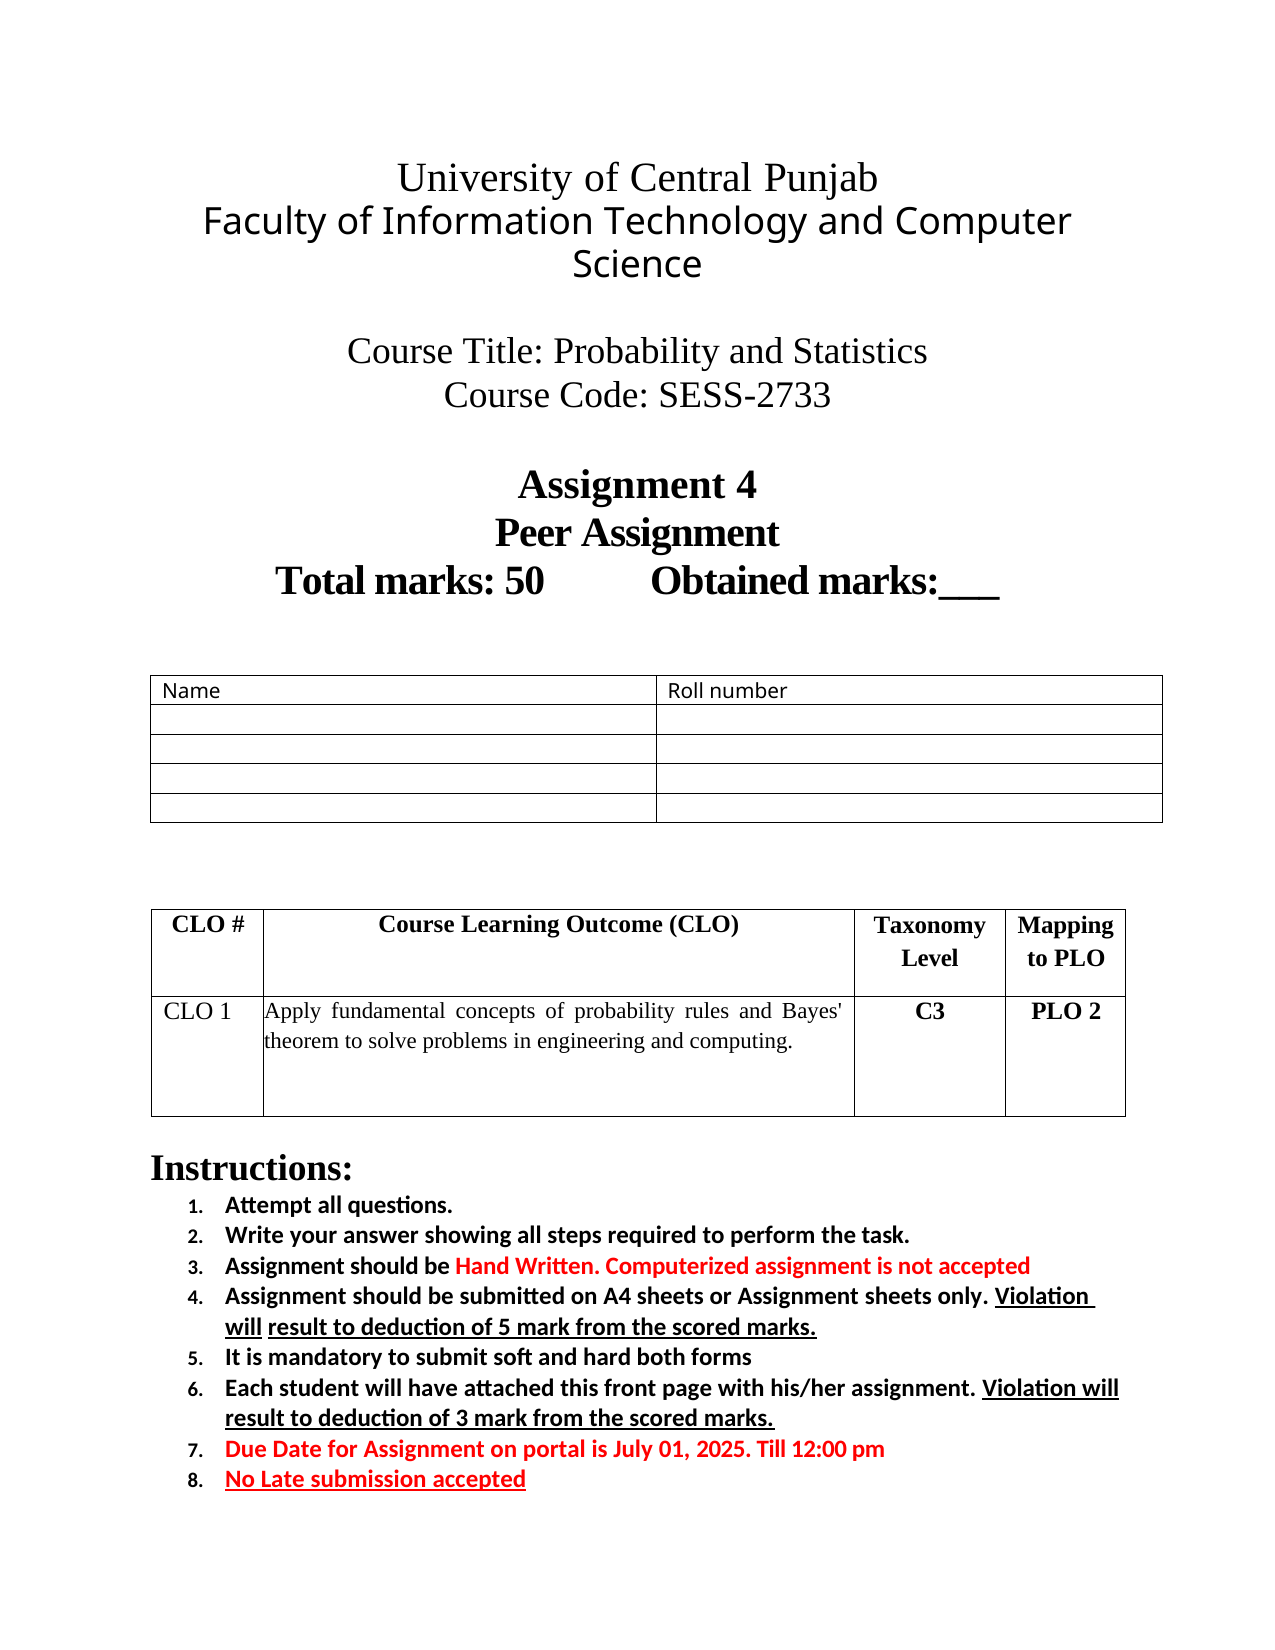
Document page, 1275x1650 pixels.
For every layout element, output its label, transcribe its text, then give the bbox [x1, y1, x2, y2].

list Attempt all questions. [187, 1189, 1162, 1219]
table_header Mapping to PLO [1006, 910, 1125, 996]
text University of Central Punjab [150, 153, 1125, 201]
title Peer Assignment [150, 507, 1125, 555]
list Assignment should be Hand Written. Computerized assignment is not accepted [187, 1250, 1162, 1280]
table_header Roll number [657, 676, 1162, 704]
table_header Name [151, 676, 656, 704]
table_header Course Learning Outcome (CLO) [264, 910, 854, 996]
list Due Date for Assignment on portal is July 01, 2025. Till 12:00 pm [187, 1433, 1162, 1463]
list It is mandatory to submit soft and hard both forms [187, 1341, 1126, 1372]
list Write your answer showing all steps required to perform the task. [187, 1219, 1162, 1250]
table_header CLO # [152, 910, 263, 996]
list No Late submission accepted [187, 1463, 1162, 1494]
table_cell PLO 2 [1006, 997, 1125, 1116]
list Assignment should be submitted on A4 sheets or Assignment sheets only. Violation will result to deduction of 5 mark from the scored marks. [187, 1280, 1126, 1341]
text Faculty of Information Technology and Computer Science [150, 201, 1125, 286]
text Course Title: Probability and Statistics Course Code: SESS-2733 [342, 329, 933, 415]
text Instructions: [150, 1145, 1162, 1188]
table_header Taxonomy Level [855, 910, 1005, 996]
table_cell [151, 705, 656, 734]
list Each student will have attached this front page with his/her assignment. Violation will result to deduction of 3 mark from the scored marks. [187, 1372, 1125, 1433]
title Total marks: 50 Obtained marks:___ [150, 555, 1125, 603]
table_cell C3 [855, 997, 1005, 1116]
table_cell [151, 764, 656, 793]
table_cell CLO 1 [152, 997, 263, 1116]
table_cell [657, 764, 1162, 793]
table_cell [151, 794, 656, 822]
title Assignment 4 [150, 459, 1125, 507]
table_cell Apply fundamental concepts of probability rules and Bayes' theorem to solve problems in engineering and computing. [264, 997, 854, 1116]
table_cell [657, 705, 1162, 734]
table_cell [657, 794, 1162, 822]
table_cell [657, 735, 1162, 763]
table_cell [151, 735, 656, 763]
